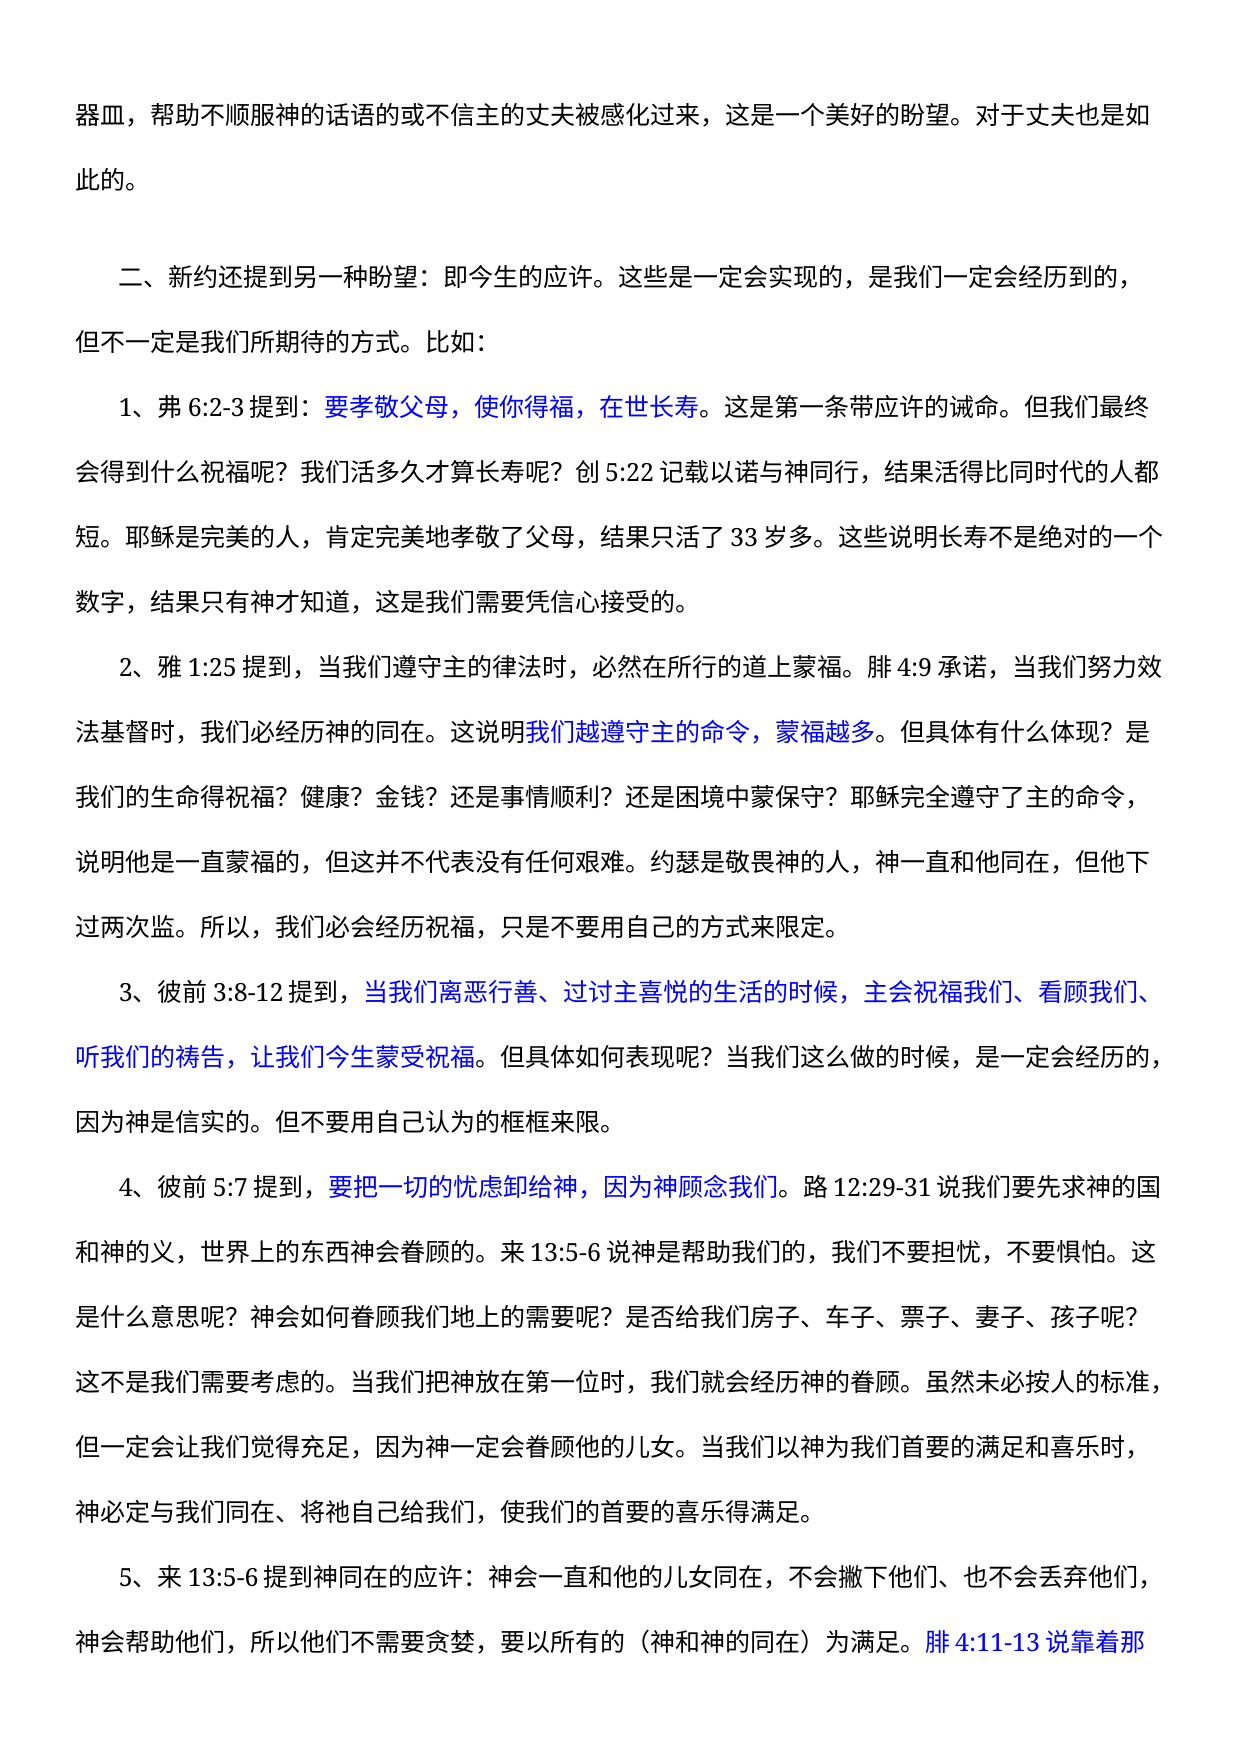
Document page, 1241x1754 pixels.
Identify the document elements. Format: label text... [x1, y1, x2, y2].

text 二、新约还提到另一种盼望：即今生的应许。这些是一定会实现的，是我们一定会经历到的，但不一定是我们所期待的方式。比如： [75, 243, 1165, 373]
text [75, 1543, 1165, 1673]
text 1、弗6:2-3提到：要孝敬父母，使你得福，在世长寿。这是第一条带应许的诫命。但我们最终会得到什么祝福呢？我们活多久才算长寿呢？创5:22记载以诺与神同行，结果活得比同时代的人都短。耶稣是完美的人，肯定完美地孝敬了父母，结果只活了33岁多。这些说明长寿不是绝对的一个数字，结果只有神才知道，这是我们需要凭信心接受的。 [75, 373, 1165, 633]
text 2、雅1:25提到，当我们遵守主的律法时，必然在所行的道上蒙福。腓4:9承诺，当我们努力效法基督时，我们必经历神的同在。这说明我们越遵守主的命令，蒙福越多。但具体有什么体现？是我们的生命得祝福？健康？金钱？还是事情顺利？还是困境中蒙保守？耶稣完全遵守了主的命令，说明他是一直蒙福的，但这并不代表没有任何艰难。约瑟是敬畏神的人，神一直和他同在，但他下过两次监。所以，我们必会经历祝福，只是不要用自己的方式来限定。 [75, 633, 1165, 958]
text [75, 81, 1165, 211]
text 4、彼前5:7提到，要把一切的忧虑卸给神，因为神顾念我们。路12:29-31说我们要先求神的国和神的义，世界上的东西神会眷顾的。来13:5-6说神是帮助我们的，我们不要担忧，不要惧怕。这是什么意思呢？神会如何眷顾我们地上的需要呢？是否给我们房子、车子、票子、妻子、孩子呢？这不是我们需要考虑的。当我们把神放在第一位时，我们就会经历神的眷顾。虽然未必按人的标准，但一定会让我们觉得充足，因为神一定会眷顾他的儿女。当我们以神为我们首要的满足和喜乐时，神必定与我们同在、将祂自己给我们，使我们的首要的喜乐得满足。 [75, 1153, 1165, 1543]
text 3、彼前3:8-12提到，当我们离恶行善、过讨主喜悦的生活的时候，主会祝福我们、看顾我们、听我们的祷告，让我们今生蒙受祝福。但具体如何表现呢？当我们这么做的时候，是一定会经历的，因为神是信实的。但不要用自己认为的框框来限。 [75, 958, 1165, 1153]
